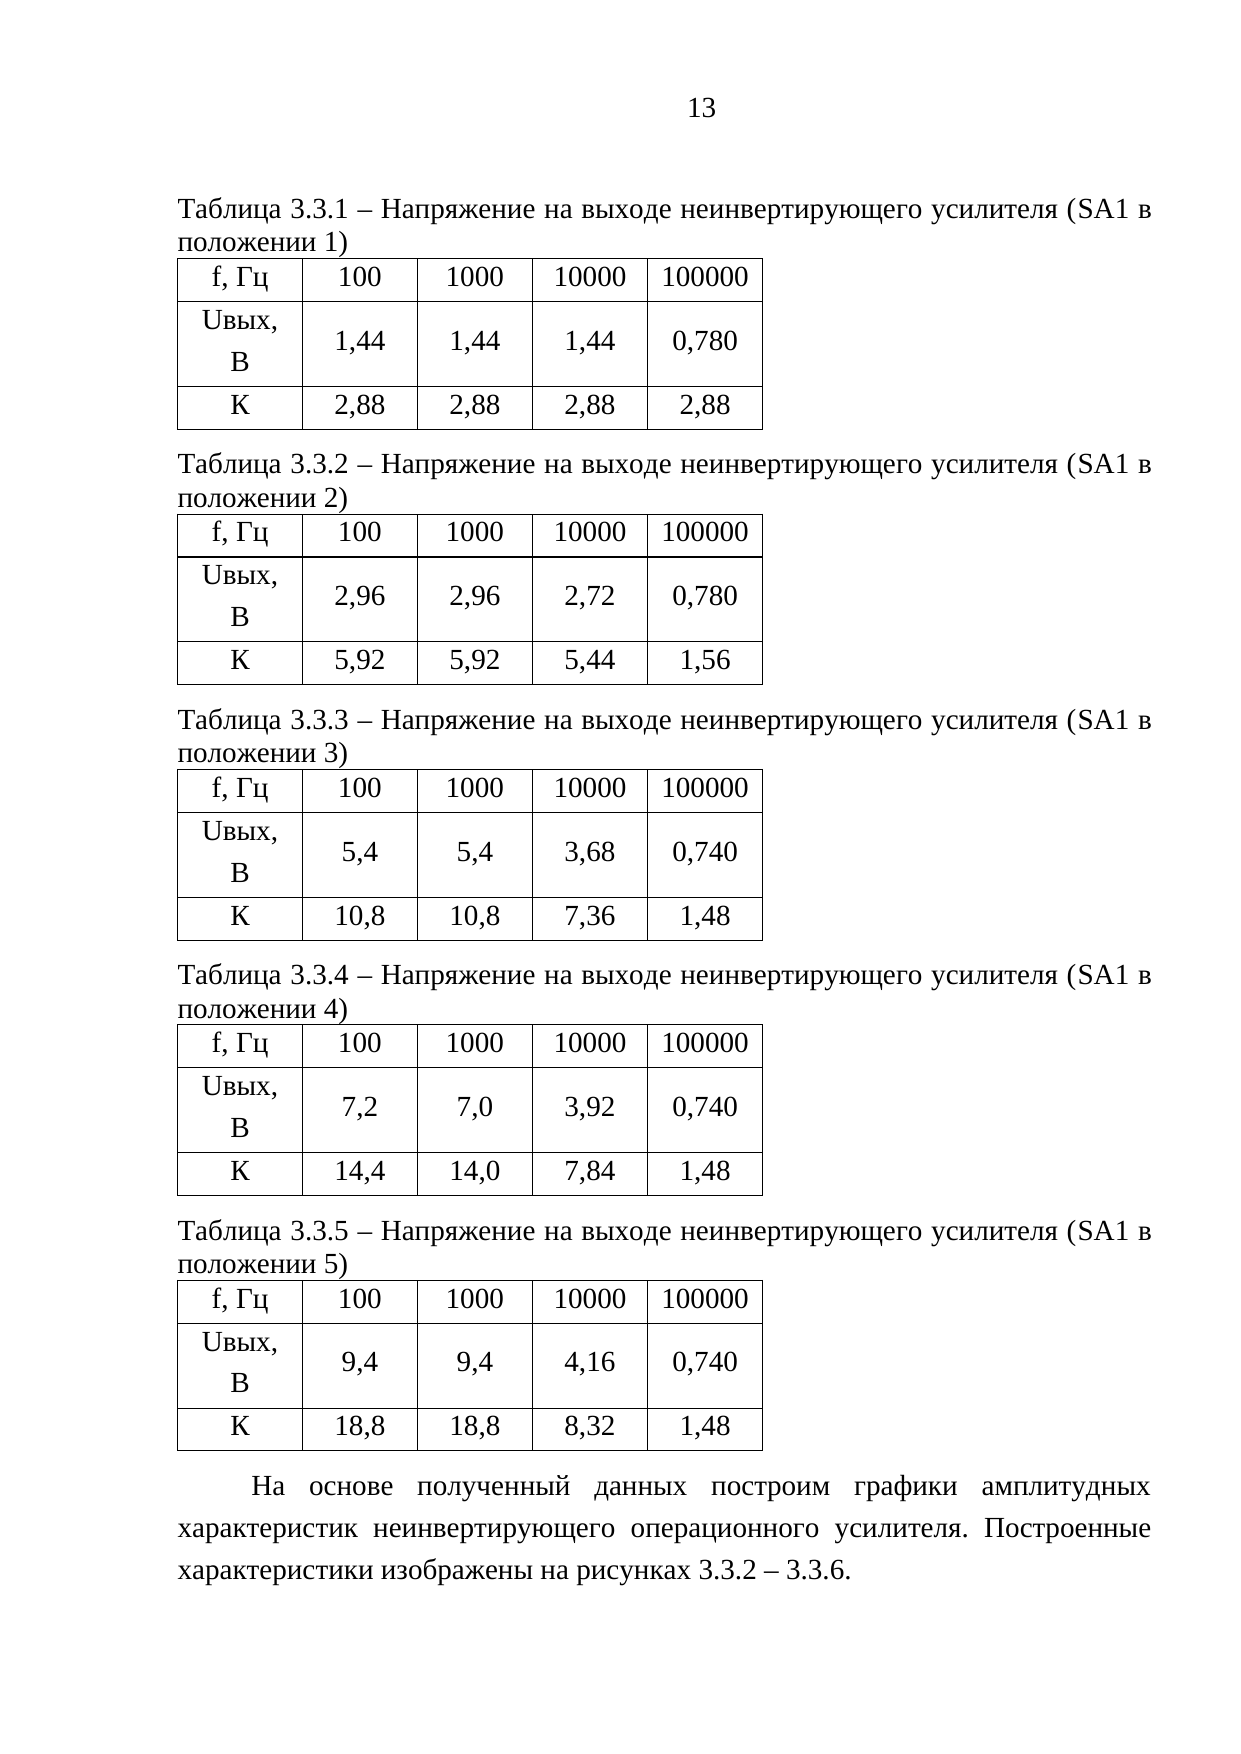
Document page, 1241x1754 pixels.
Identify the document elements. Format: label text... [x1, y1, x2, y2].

table_cell 0,740 [648, 1068, 762, 1152]
text Таблица 3.3.2 – Напряжение на выходе неинвертирующего усилителя (SA1 в положении 2) [177, 446, 1152, 513]
table_cell 10,8 [418, 898, 532, 939]
table_cell 5,44 [533, 642, 647, 684]
table_cell 1,48 [648, 898, 762, 939]
table_cell 7,2 [303, 1068, 417, 1152]
table_cell 10,8 [303, 898, 417, 939]
table_cell 9,4 [303, 1324, 417, 1407]
table_cell 8,32 [533, 1409, 647, 1450]
table_header 1000 [418, 515, 532, 556]
table_cell 2,96 [303, 558, 417, 641]
table_header f, Гц [178, 259, 302, 301]
text Таблица 3.3.5 – Напряжение на выходе неинвертирующего усилителя (SA1 в положении 5) [177, 1213, 1152, 1280]
table_header 100 [303, 1025, 417, 1067]
table_cell 14,4 [303, 1153, 417, 1195]
table_cell К [178, 898, 302, 939]
table_cell 2,88 [648, 387, 762, 429]
table_cell 1,48 [648, 1409, 762, 1450]
table_header 10000 [533, 1025, 647, 1067]
table_header f, Гц [178, 1025, 302, 1067]
table_cell 2,72 [533, 558, 647, 641]
table_header 1000 [418, 770, 532, 812]
table_header 1000 [418, 259, 532, 301]
table_header 1000 [418, 1025, 532, 1067]
table_cell 14,0 [418, 1153, 532, 1195]
table_cell 18,8 [303, 1409, 417, 1450]
text Таблица 3.3.3 – Напряжение на выходе неинвертирующего усилителя (SA1 в положении 3) [177, 702, 1152, 769]
table_header 100 [303, 259, 417, 301]
table_header 100 [303, 770, 417, 812]
table_header 1000 [418, 1281, 532, 1323]
table_cell К [178, 387, 302, 429]
table_cell К [178, 642, 302, 684]
table_cell 0,740 [648, 1324, 762, 1407]
table_cell Uвых, В [178, 1068, 302, 1152]
table_cell 0,780 [648, 302, 762, 386]
table_cell 0,780 [648, 558, 762, 641]
table_cell 1,48 [648, 1153, 762, 1195]
table_header 10000 [533, 770, 647, 812]
table_header f, Гц [178, 515, 302, 556]
table_cell 1,56 [648, 642, 762, 684]
table_cell 4,16 [533, 1324, 647, 1407]
table_cell 0,740 [648, 813, 762, 897]
table_cell Uвых, В [178, 813, 302, 897]
table_cell 5,92 [303, 642, 417, 684]
table_cell 3,92 [533, 1068, 647, 1152]
table_header 10000 [533, 259, 647, 301]
table_header 100000 [648, 770, 762, 812]
table_cell К [178, 1409, 302, 1450]
table_cell 1,44 [533, 302, 647, 386]
table_cell 5,4 [303, 813, 417, 897]
text На основе полученный данных построим графики амплитудных характеристик неинвертирующего операционного усилителя. Построенные характеристики изображены на рисунках 3.3.2 – 3.3.6. [177, 1468, 1152, 1585]
table_cell 7,0 [418, 1068, 532, 1152]
table_cell 5,92 [418, 642, 532, 684]
table_cell 3,68 [533, 813, 647, 897]
table_header 100 [303, 515, 417, 556]
table_header f, Гц [178, 770, 302, 812]
table_header 100000 [648, 1025, 762, 1067]
table_cell Uвых, В [178, 302, 302, 386]
table_cell Uвых, В [178, 1324, 302, 1407]
text Таблица 3.3.1 – Напряжение на выходе неинвертирующего усилителя (SA1 в положении 1) [177, 191, 1152, 258]
table_header 10000 [533, 1281, 647, 1323]
table_cell 2,88 [418, 387, 532, 429]
table_header 10000 [533, 515, 647, 556]
table_cell 5,4 [418, 813, 532, 897]
table_header f, Гц [178, 1281, 302, 1323]
table_header 100 [303, 1281, 417, 1323]
table_cell 9,4 [418, 1324, 532, 1407]
table_cell 2,88 [533, 387, 647, 429]
table_header 100000 [648, 259, 762, 301]
table_cell 1,44 [418, 302, 532, 386]
table_cell 1,44 [303, 302, 417, 386]
table_cell К [178, 1153, 302, 1195]
table_cell Uвых, В [178, 558, 302, 641]
table_cell 7,84 [533, 1153, 647, 1195]
table_cell 2,96 [418, 558, 532, 641]
table_header 100000 [648, 515, 762, 556]
table_cell 2,88 [303, 387, 417, 429]
table_cell 18,8 [418, 1409, 532, 1450]
text Таблица 3.3.4 – Напряжение на выходе неинвертирующего усилителя (SA1 в положении 4) [177, 957, 1152, 1024]
table_cell 7,36 [533, 898, 647, 939]
table_header 100000 [648, 1281, 762, 1323]
